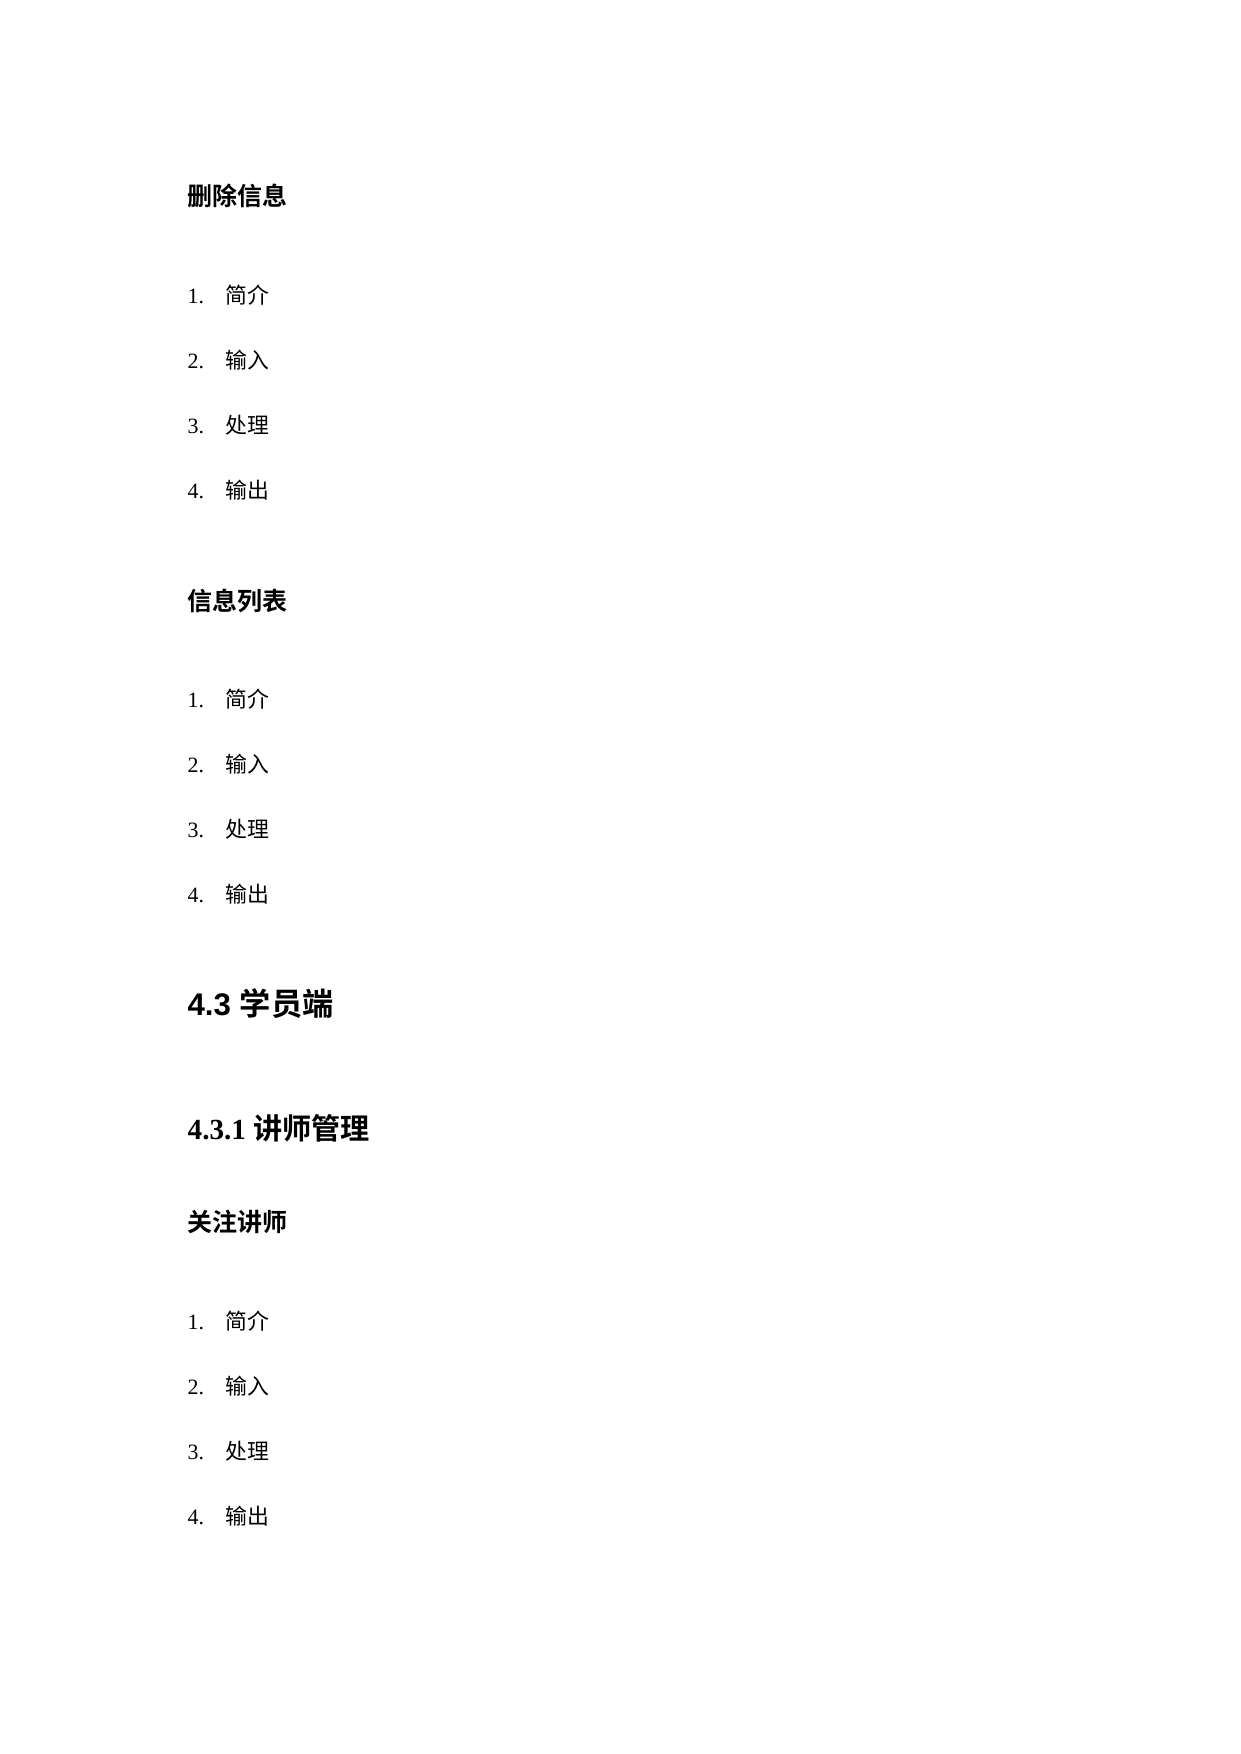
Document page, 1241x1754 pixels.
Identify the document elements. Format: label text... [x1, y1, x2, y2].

list 简介 [187, 277, 1053, 310]
list 输出 [187, 877, 1053, 909]
list 输出 [187, 1499, 1053, 1531]
subtitle 信息列表 [187, 567, 1053, 632]
list 处理 [187, 812, 1053, 844]
subtitle 关注讲师 [187, 1188, 1053, 1253]
list 输入 [187, 342, 1053, 375]
list 输入 [187, 1369, 1053, 1401]
list 处理 [187, 407, 1053, 440]
subtitle 删除信息 [187, 162, 1053, 227]
list 简介 [187, 682, 1053, 714]
subtitle 讲师管理 [187, 1094, 1053, 1159]
list 简介 [187, 1304, 1053, 1336]
list 输出 [187, 472, 1053, 505]
list 处理 [187, 1434, 1053, 1466]
list 输入 [187, 747, 1053, 779]
subtitle 学员端 [187, 969, 1053, 1034]
